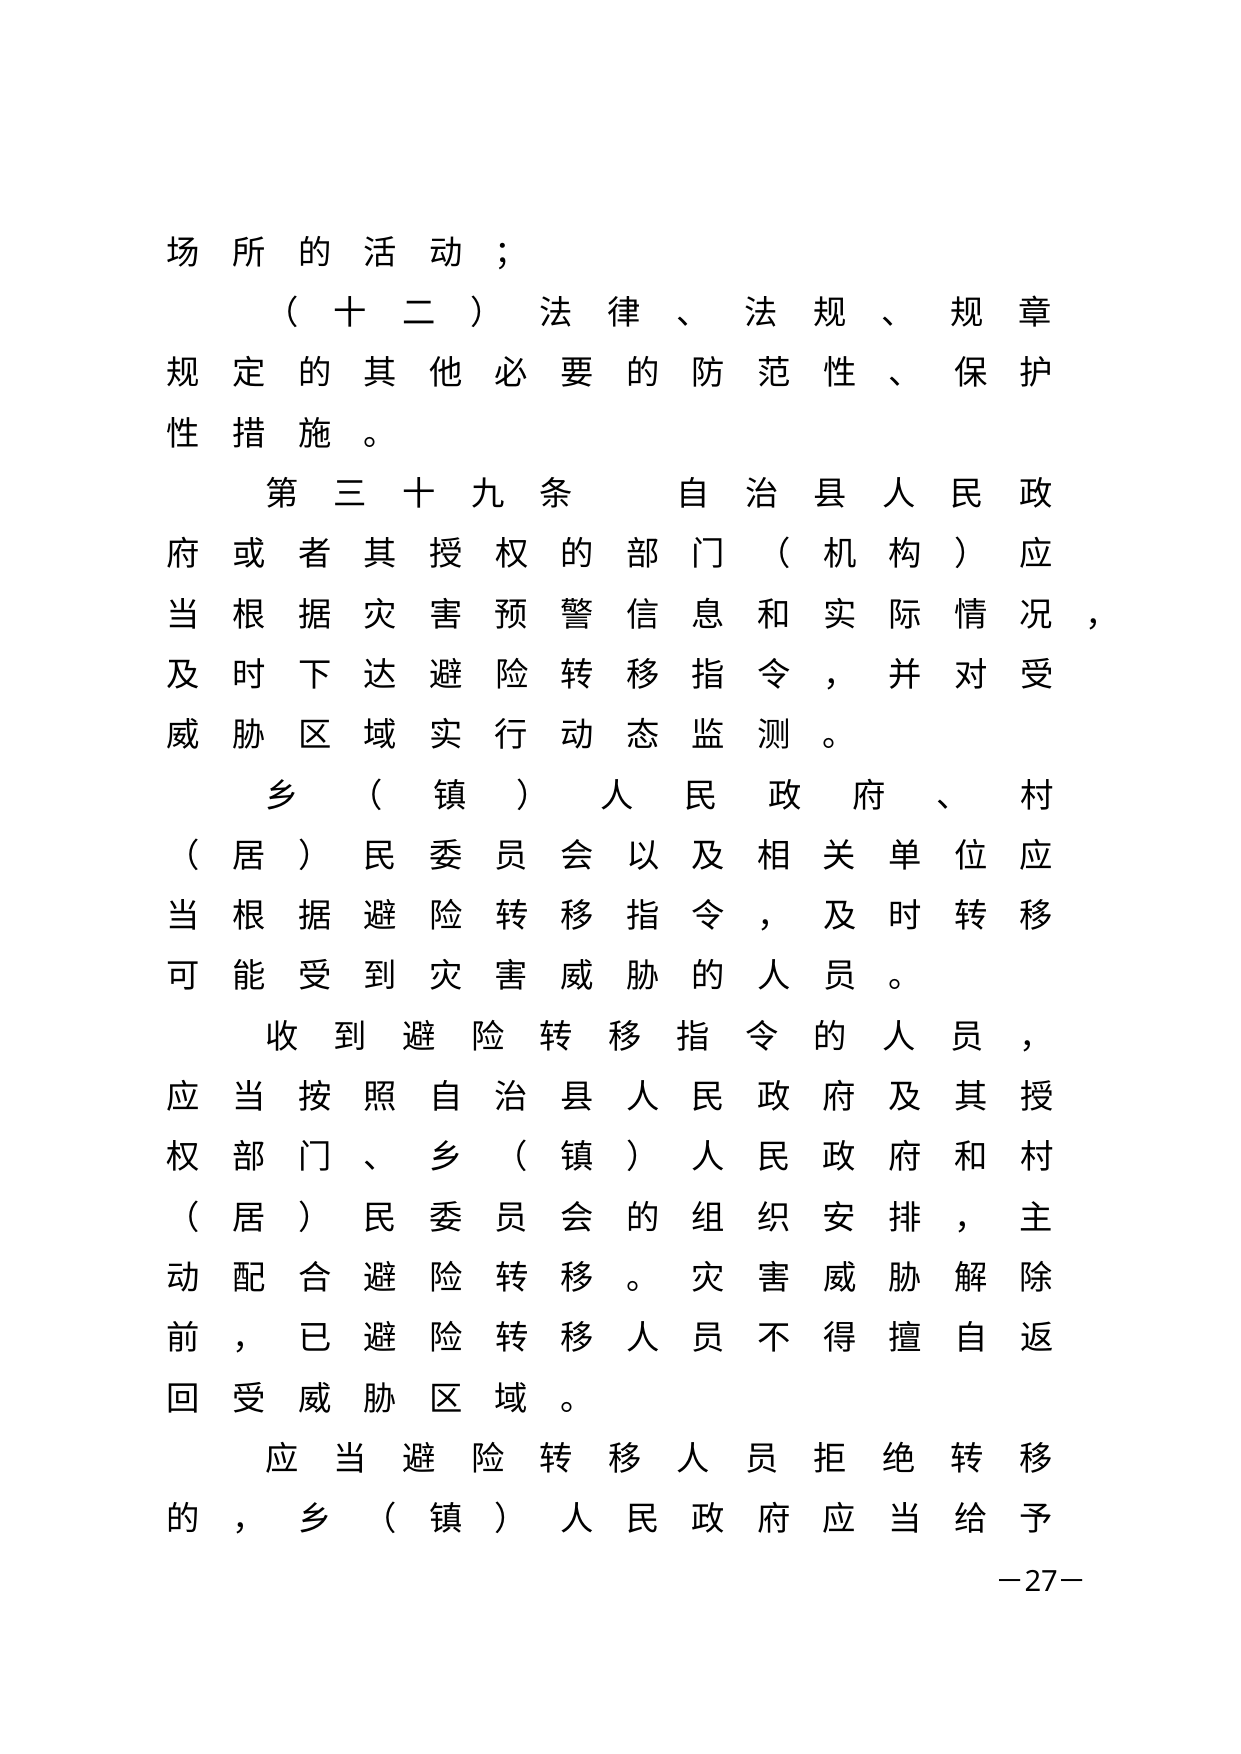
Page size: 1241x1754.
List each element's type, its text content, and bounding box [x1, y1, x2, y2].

text 乡（镇）人民政府、村（居）民委员会以及相关单位应当根据避险转移指令，及时转移可能受到灾害威胁的人员。 [167, 762, 1085, 1003]
text 第三十九条 自治县人民政府或者其授权的部门（机构）应当根据灾害预警信息和实际情况，及时下达避险转移指令，并对受威胁区域实行动态监测。 [167, 461, 1085, 762]
text （十一）关闭或限制使用受到自然灾害威胁的场所，控制或者限制容易导致危害扩大的公共场所的活动； [167, 219, 1085, 280]
text 收到避险转移指令的人员，应当按照自治县人民政府及其授权部门、乡（镇）人民政府和村（居）民委员会的组织安排，主动配合避险转移。灾害威胁解除前，已避险转移人员不得擅自返回受威胁区域。 [167, 1003, 1085, 1426]
text （十二）法律、法规、规章规定的其他必要的防范性、保护性措施。 [167, 280, 1085, 461]
text 应当避险转移人员拒绝转移的，乡（镇）人民政府应当给予劝导，劝导无效且情况紧急的，可以依照法律、行政法规有关规定采取必要措施，保障人员安全撤离受威胁区域。 [167, 1426, 1085, 1546]
